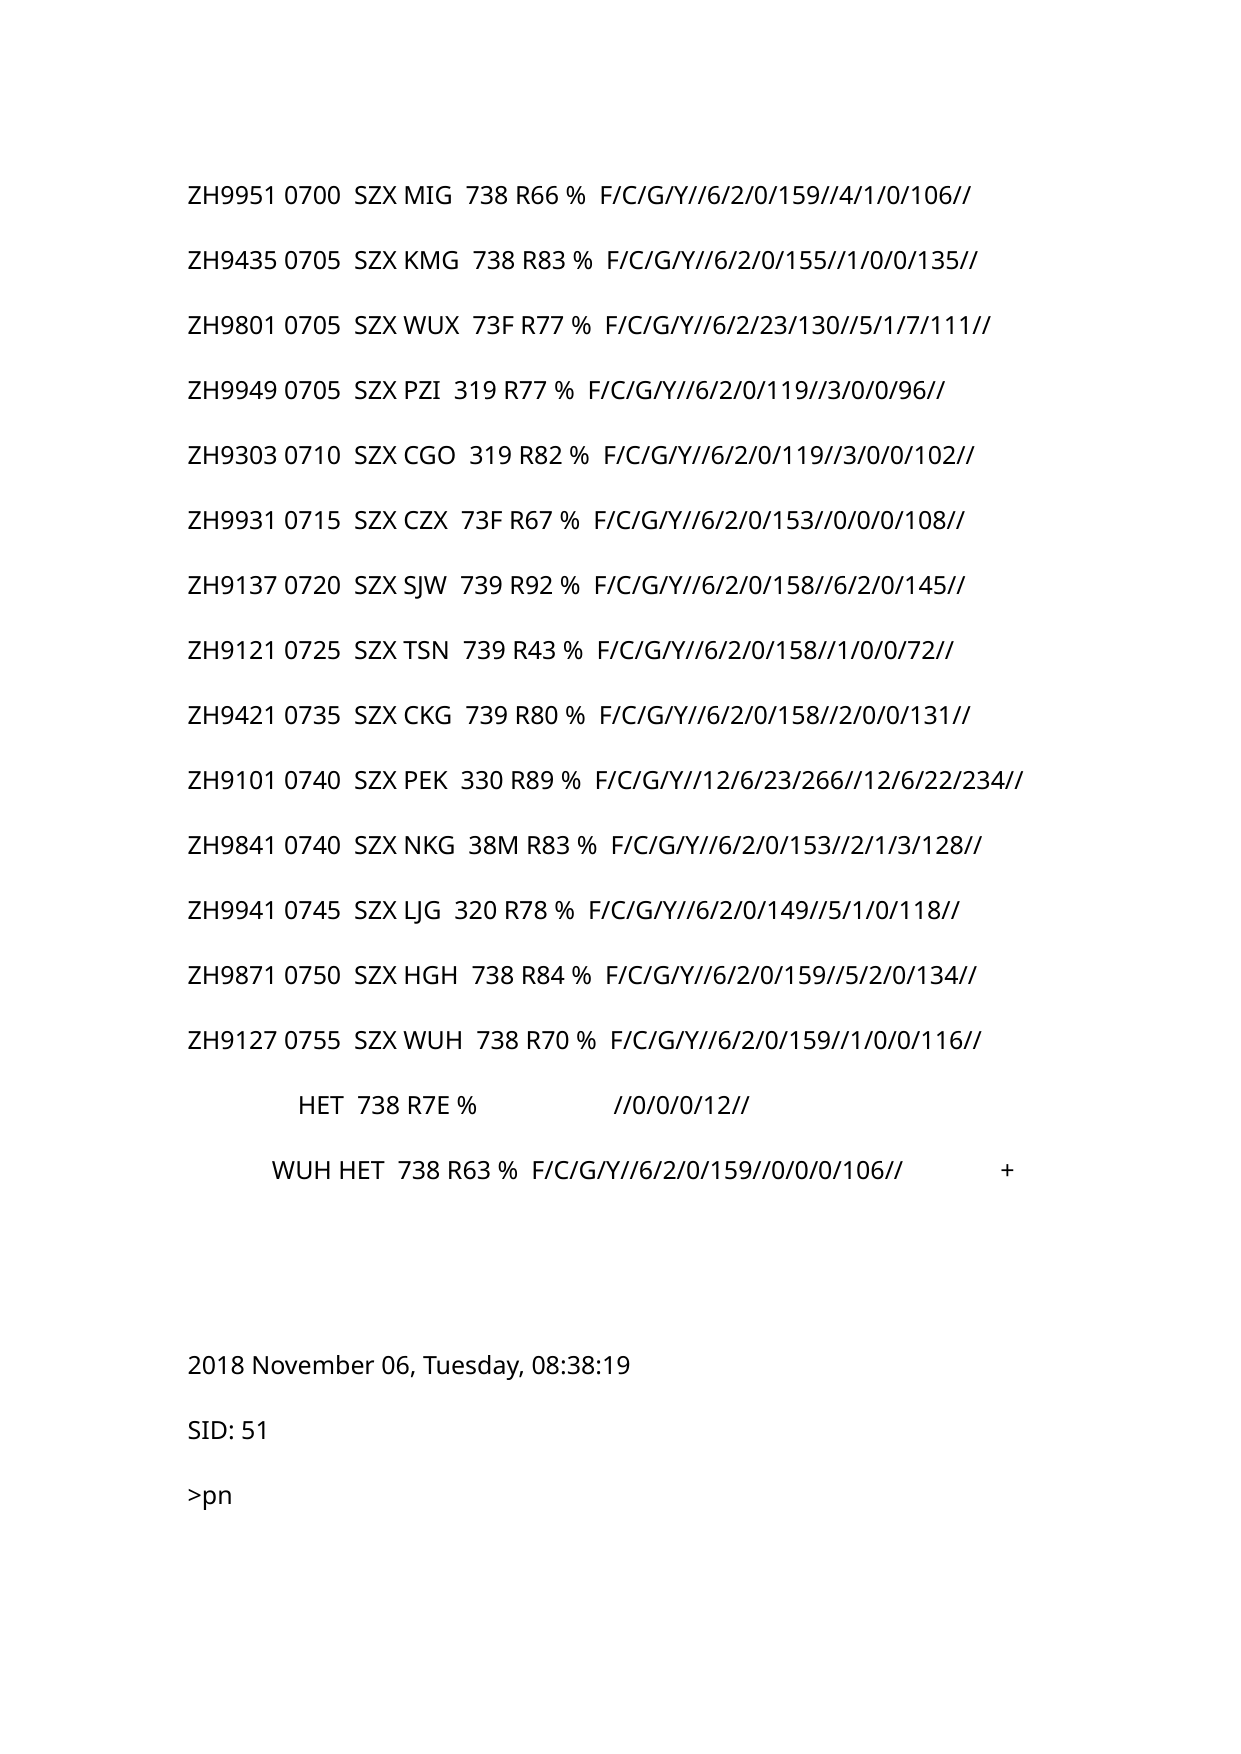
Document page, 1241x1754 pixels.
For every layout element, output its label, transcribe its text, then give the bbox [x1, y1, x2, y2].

text ZH9303 0710 SZX CGO 319 R82 % F/C/G/Y//6/2/0/119//3/0/0/102// [187, 422, 1053, 487]
text HET 738 R7E % //0/0/0/12// [187, 1072, 1053, 1137]
text ZH9421 0735 SZX CKG 739 R80 % F/C/G/Y//6/2/0/158//2/0/0/131// [187, 682, 1053, 747]
text ZH9127 0755 SZX WUH 738 R70 % F/C/G/Y//6/2/0/159//1/0/0/116// [187, 1007, 1053, 1072]
text >pn [187, 1462, 1053, 1527]
text ZH9841 0740 SZX NKG 38M R83 % F/C/G/Y//6/2/0/153//2/1/3/128// [187, 812, 1053, 877]
text ZH9949 0705 SZX PZI 319 R77 % F/C/G/Y//6/2/0/119//3/0/0/96// [187, 357, 1053, 422]
text ZH9137 0720 SZX SJW 739 R92 % F/C/G/Y//6/2/0/158//6/2/0/145// [187, 552, 1053, 617]
text ZH9801 0705 SZX WUX 73F R77 % F/C/G/Y//6/2/23/130//5/1/7/111// [187, 292, 1053, 357]
text ZH9121 0725 SZX TSN 739 R43 % F/C/G/Y//6/2/0/158//1/0/0/72// [187, 617, 1053, 682]
text ZH9101 0740 SZX PEK 330 R89 % F/C/G/Y//12/6/23/266//12/6/22/234// [187, 747, 1053, 812]
text ZH9951 0700 SZX MIG 738 R66 % F/C/G/Y//6/2/0/159//4/1/0/106// [187, 162, 1053, 227]
text 2018 November 06, Tuesday, 08:38:19 [187, 1332, 1053, 1397]
text ZH9435 0705 SZX KMG 738 R83 % F/C/G/Y//6/2/0/155//1/0/0/135// [187, 227, 1053, 292]
text WUH HET 738 R63 % F/C/G/Y//6/2/0/159//0/0/0/106// + [187, 1137, 1053, 1202]
text ZH9931 0715 SZX CZX 73F R67 % F/C/G/Y//6/2/0/153//0/0/0/108// [187, 487, 1053, 552]
text SID: 51 [187, 1397, 1053, 1462]
text ZH9941 0745 SZX LJG 320 R78 % F/C/G/Y//6/2/0/149//5/1/0/118// [187, 877, 1053, 942]
text ZH9871 0750 SZX HGH 738 R84 % F/C/G/Y//6/2/0/159//5/2/0/134// [187, 942, 1053, 1007]
